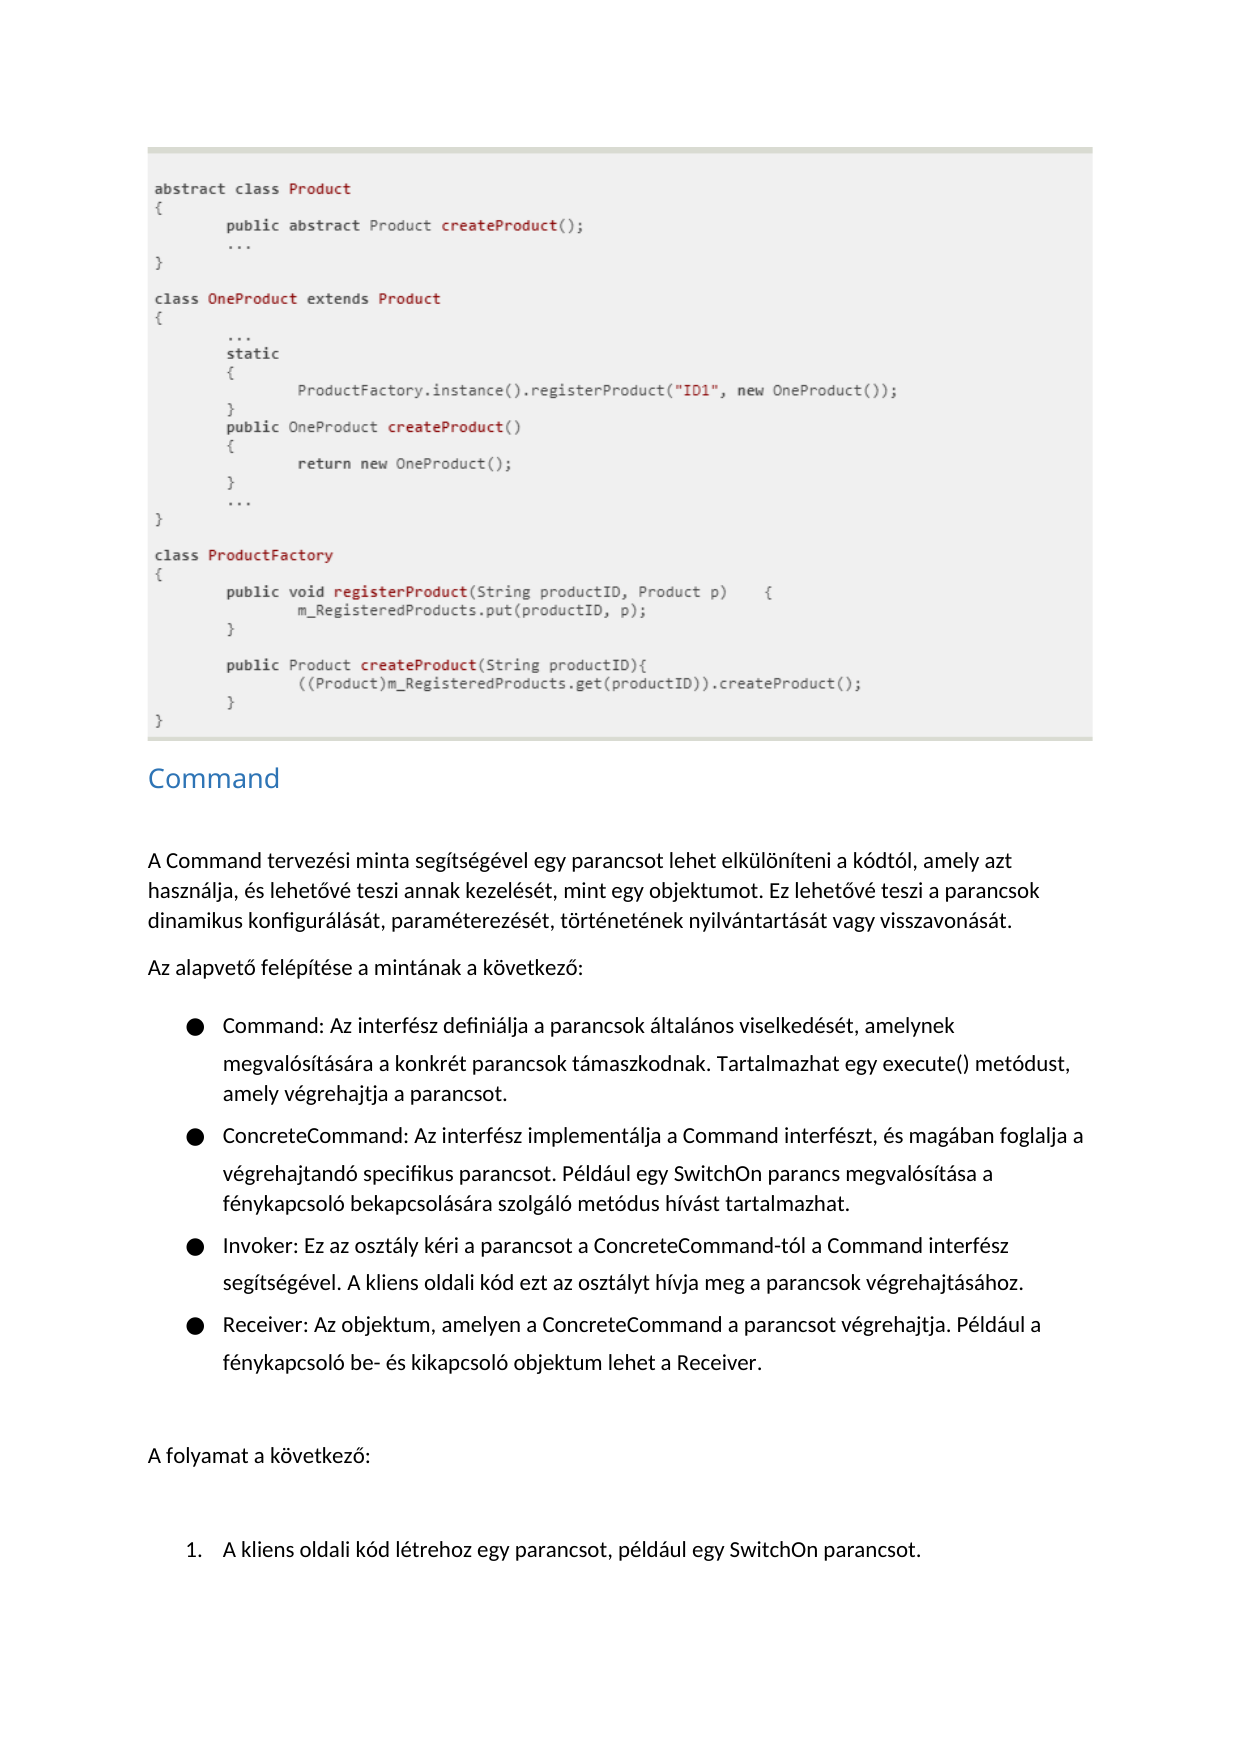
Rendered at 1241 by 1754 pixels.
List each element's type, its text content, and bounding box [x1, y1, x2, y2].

picture [147, 147, 1093, 741]
list ConcreteCommand: Az interfész implementálja a Command interfészt, és magában foglalja a végrehajtandó specifikus parancsot. Például egy SwitchOn parancs megvalósítása a fénykapcsoló bekapcsolására szolgáló metódus hívást tartalmazhat. [185, 1109, 1093, 1217]
text A folyamat a következő: [148, 1441, 1093, 1469]
text A Command tervezési minta segítségével egy parancsot lehet elkülöníteni a kódtól, amely azt használja, és lehetővé teszi annak kezelését, mint egy objektumot. Ez lehetővé teszi a parancsok dinamikus konfigurálását, paraméterezését, történetének nyilvántartását vagy visszavonását. [148, 846, 1093, 934]
subtitle Command [148, 759, 1093, 796]
list Invoker: Ez az osztály kéri a parancsot a ConcreteCommand-tól a Command interfész segítségével. A kliens oldali kód ezt az osztályt hívja meg a parancsok végrehajtásához. [185, 1219, 1093, 1296]
list Command: Az interfész definiálja a parancsok általános viselkedését, amelynek megvalósítására a konkrét parancsok támaszkodnak. Tartalmazhat egy execute() metódust, amely végrehajtja a parancsot. [185, 1000, 1093, 1107]
list Receiver: Az objektum, amelyen a ConcreteCommand a parancsot végrehajtja. Például a fénykapcsoló be- és kikapcsoló objektum lehet a Receiver. [185, 1298, 1093, 1376]
list A kliens oldali kód létrehoz egy parancsot, például egy SwitchOn parancsot. [185, 1535, 1093, 1563]
text Az alapvető felépítése a mintának a következő: [148, 953, 1093, 981]
